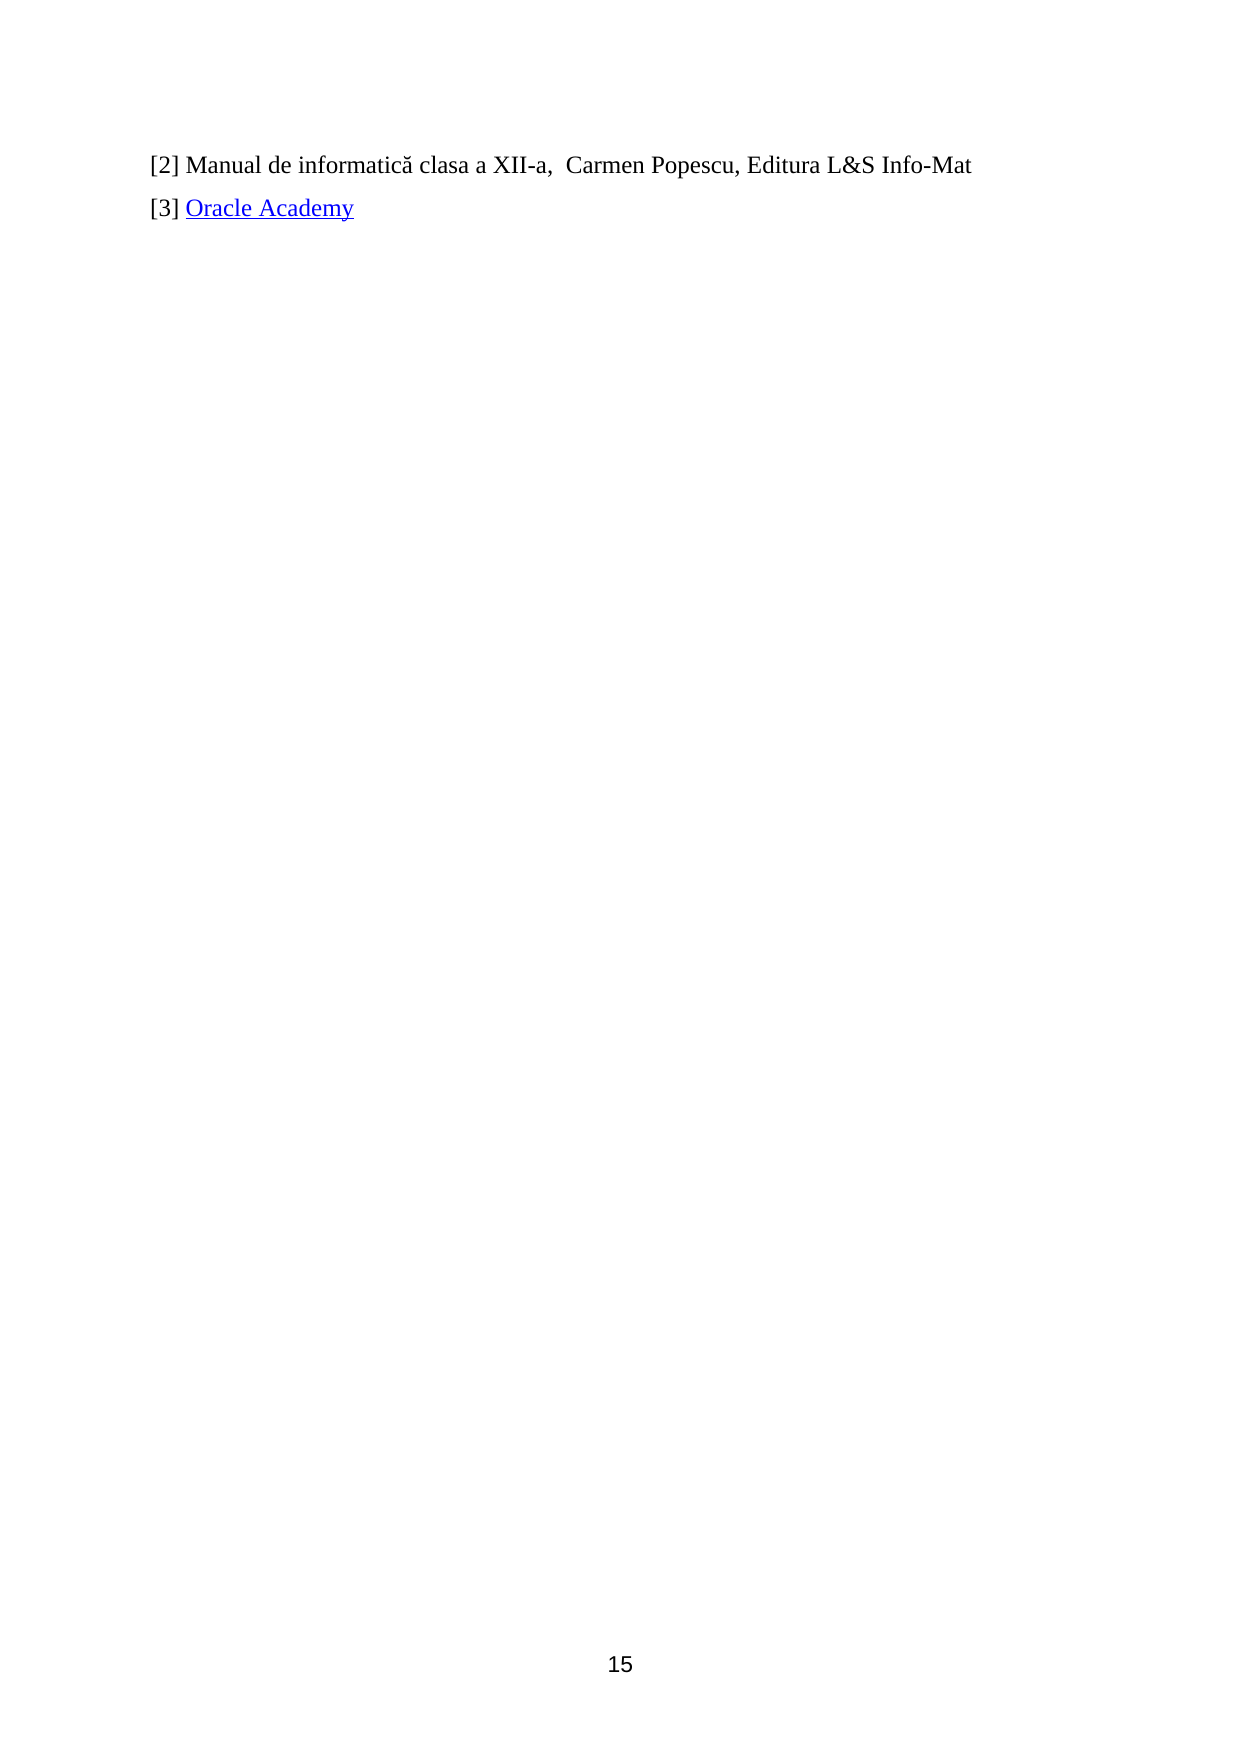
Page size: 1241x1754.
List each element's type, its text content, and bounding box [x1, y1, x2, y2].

text [3] Oracle Academy [150, 193, 1090, 222]
text [2] Manual de informatică clasa a XII-a, Carmen Popescu, Editura L&S Info-Mat [150, 150, 1090, 179]
